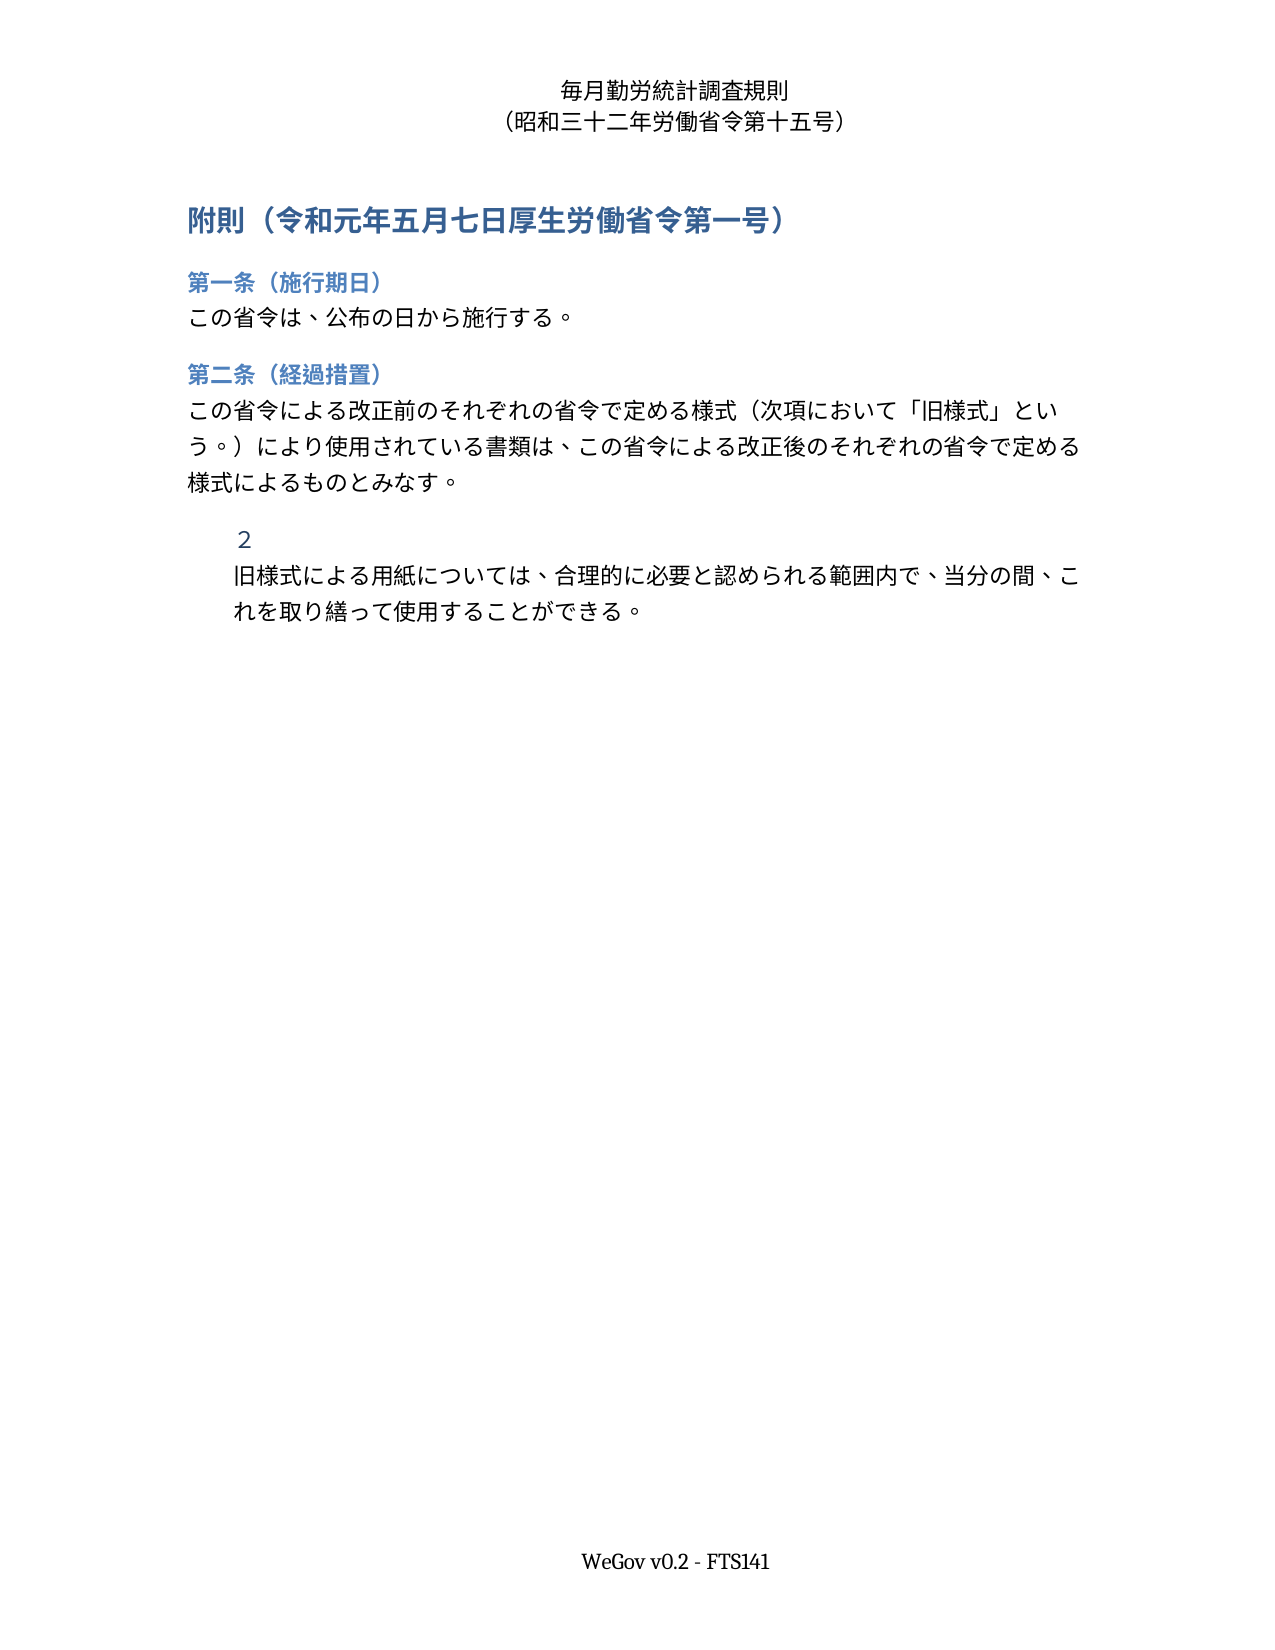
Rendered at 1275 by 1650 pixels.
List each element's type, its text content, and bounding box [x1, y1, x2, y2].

subtitle 第一条（施行期日） [187, 266, 1087, 298]
subtitle ２ [233, 524, 1087, 555]
text この省令は、公布の日から施行する。 [187, 302, 1087, 334]
text 旧様式による用紙については、合理的に必要と認められる範囲内で、当分の間、これを取り繕って使用することができる。 [233, 560, 1087, 627]
subtitle 第二条（経過措置） [187, 359, 1087, 390]
subtitle 附則（令和元年五月七日厚生労働省令第一号） [187, 200, 1087, 240]
text この省令による改正前のそれぞれの省令で定める様式（次項において「旧様式」という。）により使用されている書類は、この省令による改正後のそれぞれの省令で定める様式によるものとみなす。 [187, 395, 1087, 498]
